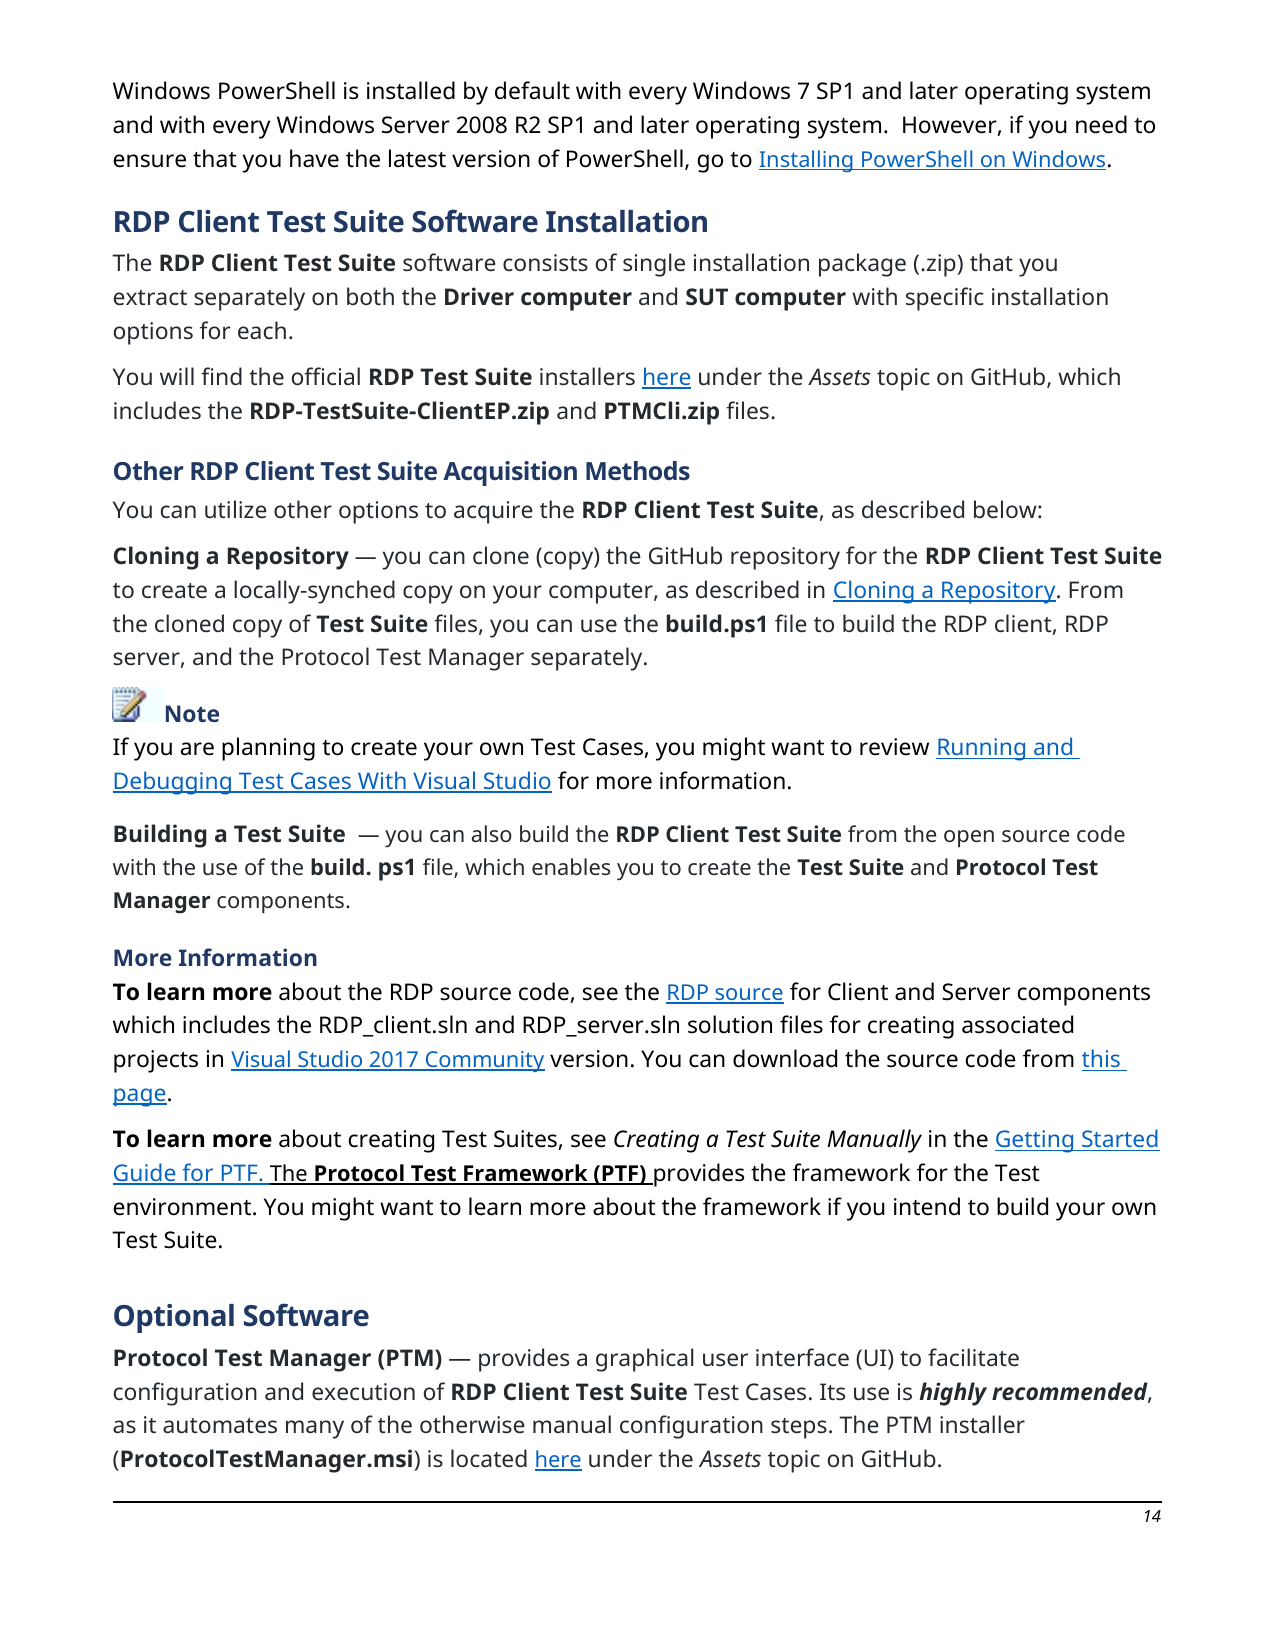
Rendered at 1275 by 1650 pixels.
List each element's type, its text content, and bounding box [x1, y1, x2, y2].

text Note [112, 687, 1162, 729]
text Building a Test Suite — you can also build the RDP Client Test Suite from the open source code with the use of the build. ps1 file, which enables you to create the Test Suite and Protocol Test Manager components. [112, 818, 1162, 915]
picture [112, 687, 164, 722]
text More Information [112, 942, 1162, 973]
text To learn more about the RDP source code, see the RDP source for Client and Server components which includes the RDP_client.sln and RDP_server.sln solution files for creating associated projects in Visual Studio 2017 Community version. You can download the source code from this page. [112, 976, 1162, 1108]
subtitle Other RDP Client Test Suite Acquisition Methods [112, 453, 1162, 487]
text Cloning a Repository — you can clone (copy) the GitHub repository for the RDP Client Test Suite to create a locally-synched copy on your computer, as described in Cloning a Repository. From the cloned copy of Test Suite files, you can use the build.ps1 file to build the RDP client, RDP server, and the Protocol Test Manager separately. [112, 540, 1162, 672]
text You can utilize other options to acquire the RDP Client Test Suite, as described below: [112, 494, 1162, 525]
text You will find the official RDP Test Suite installers here under the Assets topic on GitHub, which includes the RDP-TestSuite-ClientEP.zip and PTMCli.zip files. [112, 361, 1162, 426]
text Protocol Test Manager (PTM) — provides a graphical user interface (UI) to facilitate configuration and execution of RDP Client Test Suite Test Cases. Its use is highly recommended, as it automates many of the otherwise manual configuration steps. The PTM installer (ProtocolTestManager.msi) is located here under the Assets topic on GitHub. [112, 1342, 1162, 1474]
text If you are planning to create your own Test Cases, you might want to review Running and Debugging Test Cases With Visual Studio for more information. [112, 731, 1162, 796]
text The RDP Client Test Suite software consists of single installation package (.zip) that you extract separately on both the Driver computer and SUT computer with specific installation options for each. [112, 247, 1162, 346]
text To learn more about creating Test Suites, see Creating a Test Suite Manually in the Getting Started Guide for PTF. The Protocol Test Framework (PTF) provides the framework for the Test environment. You might want to learn more about the framework if you intend to build your own Test Suite. [112, 1123, 1162, 1256]
subtitle Optional Software [112, 1296, 1162, 1335]
subtitle RDP Client Test Suite Software Installation [112, 201, 1162, 241]
text Windows PowerShell is installed by default with every Windows 7 SP1 and later operating system and with every Windows Server 2008 R2 SP1 and later operating system. However, if you need to ensure that you have the latest version of PowerShell, go to Installing PowerShell on Windows. [112, 75, 1162, 174]
